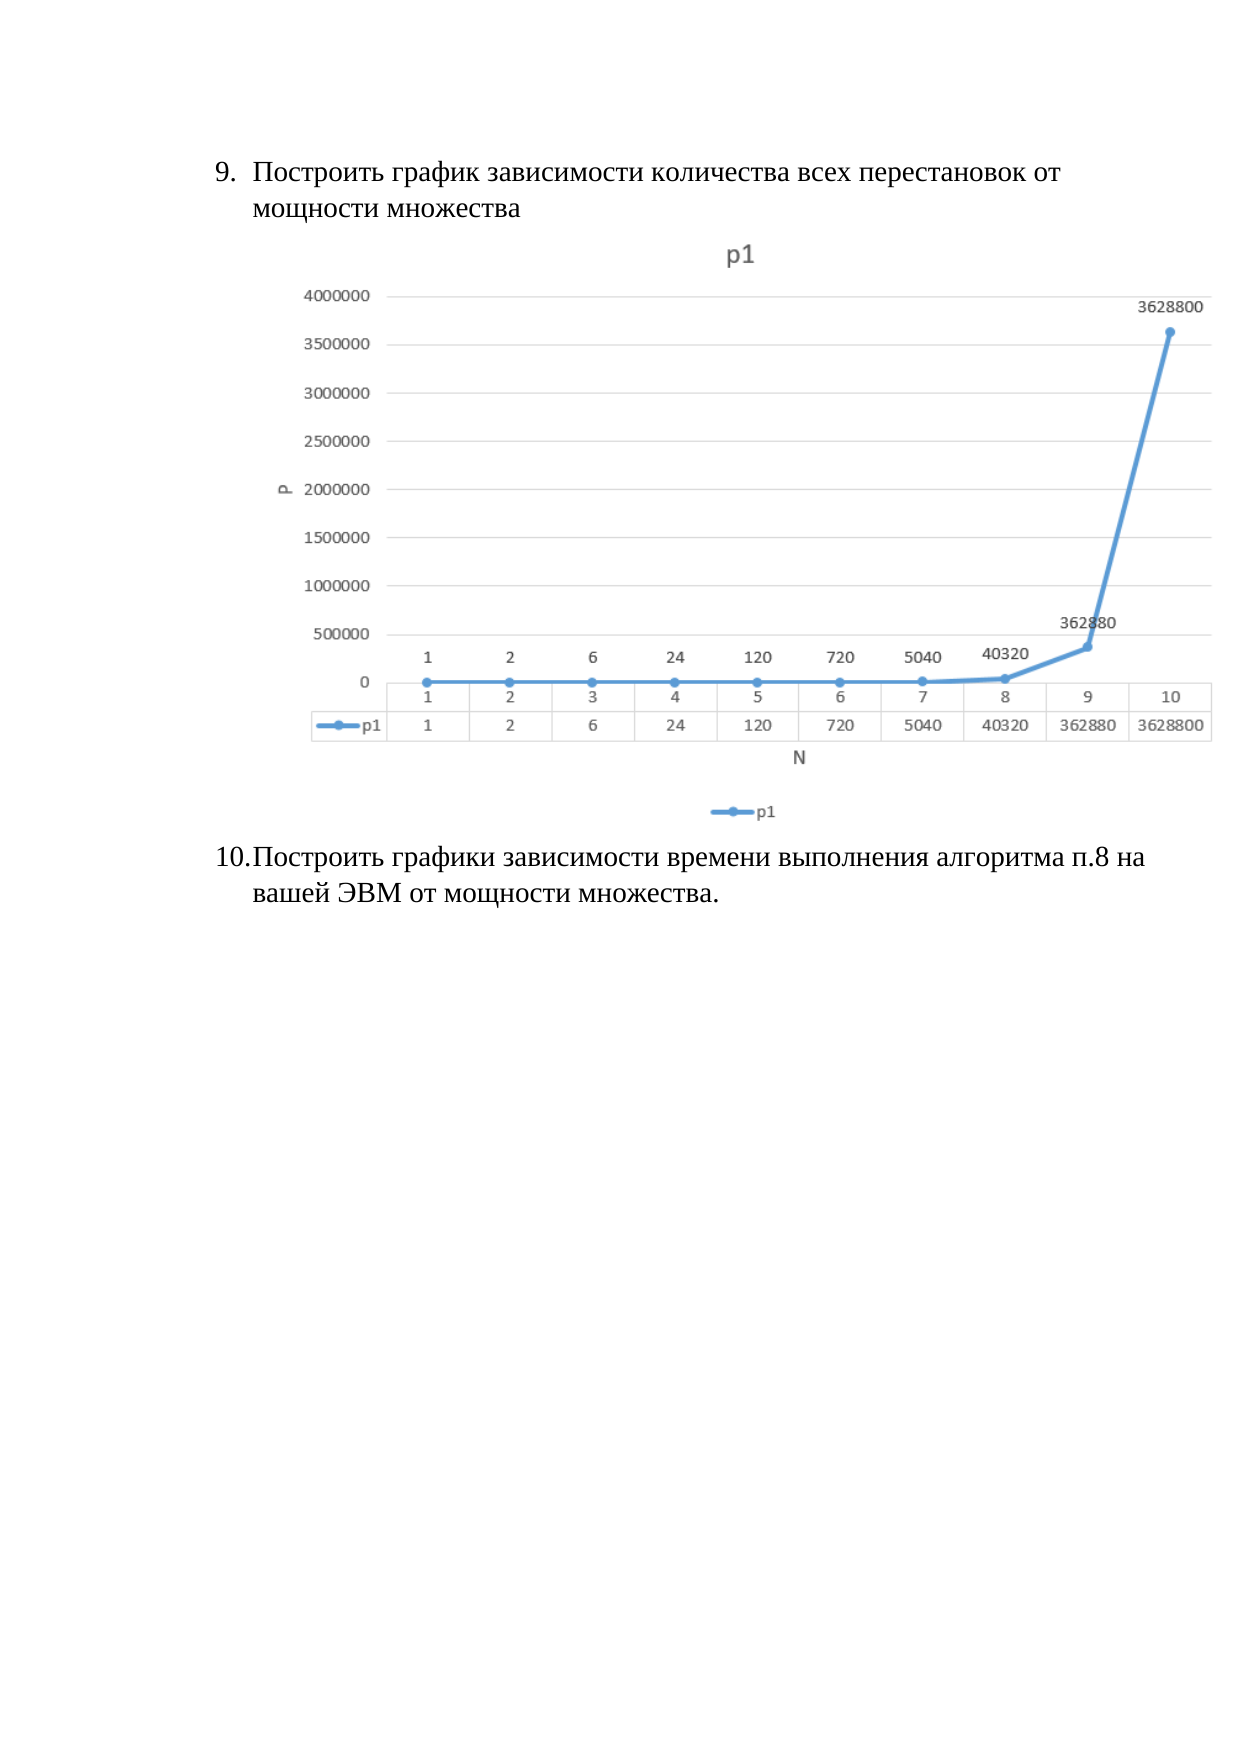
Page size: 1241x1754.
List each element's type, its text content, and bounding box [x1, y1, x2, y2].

picture [252, 226, 1227, 837]
list Построить график зависимости количества всех перестановок от мощности множества [215, 154, 1152, 224]
list Построить графики зависимости времени выполнения алгоритма п.8 на вашей ЭВМ от мощности множества. [215, 839, 1152, 909]
